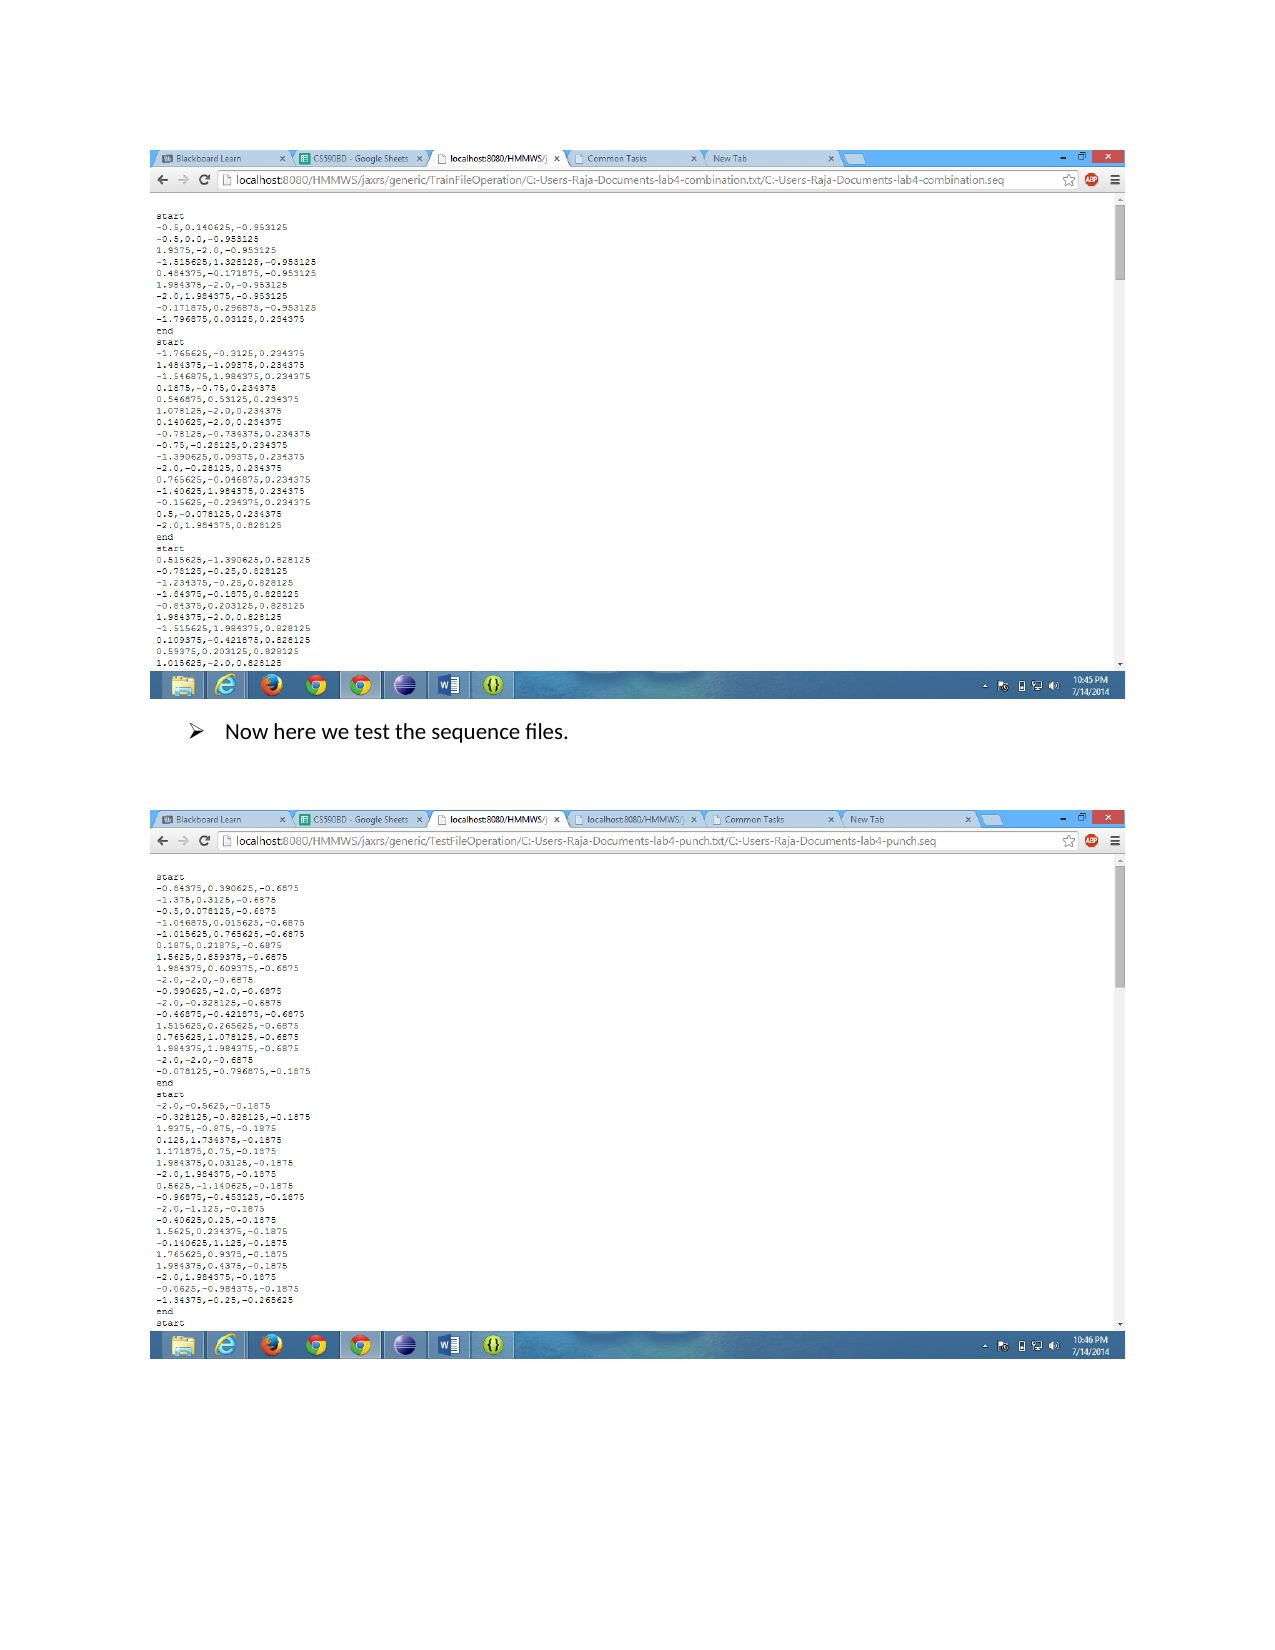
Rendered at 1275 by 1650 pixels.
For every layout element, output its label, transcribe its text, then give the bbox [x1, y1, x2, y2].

list Now here we test the sequence files. [187, 717, 1125, 745]
picture [150, 810, 1125, 1359]
picture [150, 150, 1125, 699]
